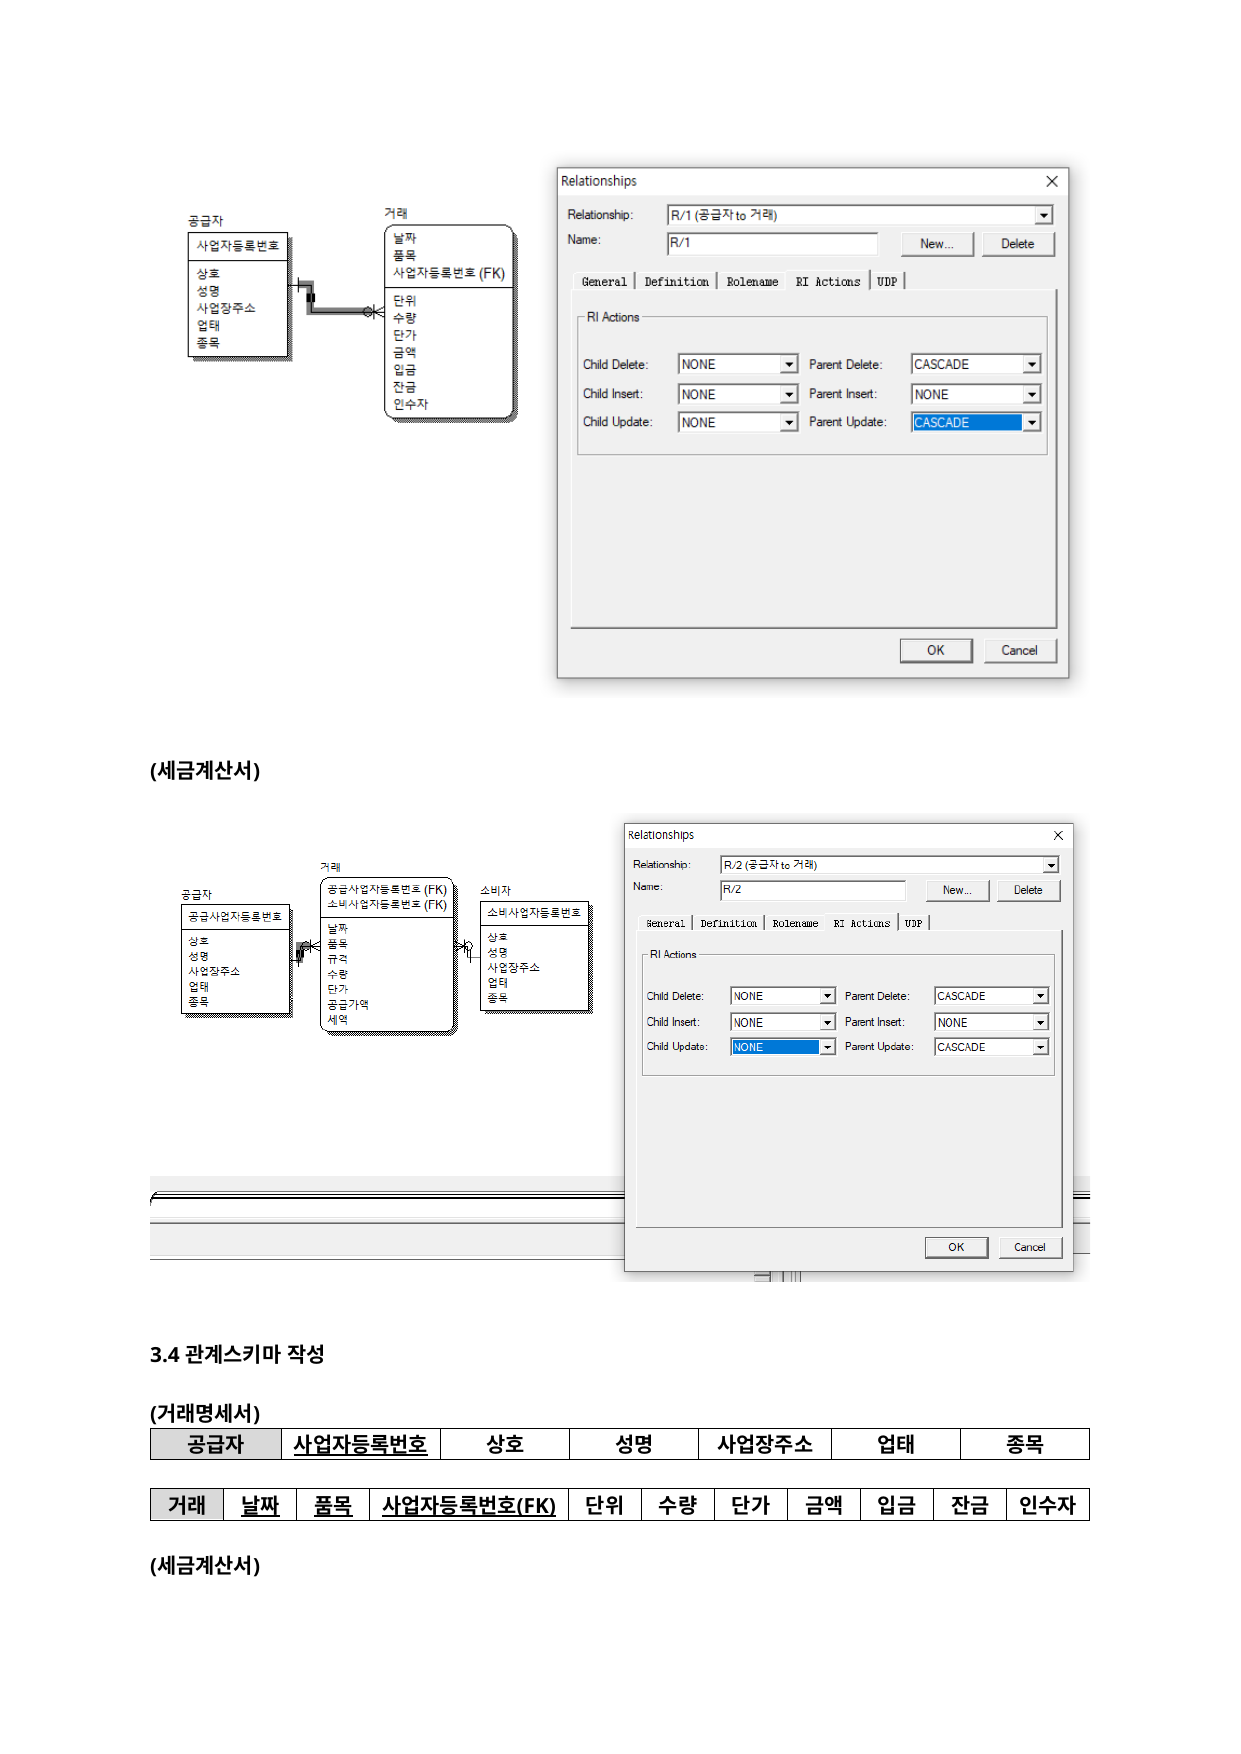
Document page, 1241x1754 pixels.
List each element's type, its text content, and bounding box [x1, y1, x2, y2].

table_header 사업장주소 [699, 1429, 831, 1459]
picture [150, 813, 1091, 1282]
table_header 종목 [961, 1429, 1089, 1459]
table_header 입금 [861, 1489, 933, 1519]
table_header 잔금 [934, 1489, 1006, 1519]
text (거래명세서) [253, 1397, 1090, 1427]
text 3.4 관계스키마 작성 [150, 1338, 1090, 1369]
text (세금계산서) [150, 754, 1090, 785]
table_header 상호 [441, 1429, 569, 1459]
table_header 거래 [151, 1489, 223, 1519]
text (세금계산서) [150, 1549, 1090, 1579]
table_header 공급자 [151, 1429, 281, 1459]
table_header 성명 [570, 1429, 698, 1459]
table_header 날짜 [224, 1489, 296, 1519]
table_header 금액 [788, 1489, 860, 1519]
table_header 사업자등록번호(FK) [370, 1489, 568, 1519]
table_header 품목 [297, 1489, 369, 1519]
table_header 인수자 [1007, 1489, 1089, 1519]
table_header 단위 [569, 1489, 641, 1519]
table_header 단가 [715, 1489, 787, 1519]
table_header 수량 [642, 1489, 714, 1519]
picture [150, 150, 1091, 698]
table_header 사업자등록번호 [282, 1429, 440, 1459]
table_header 업태 [832, 1429, 960, 1459]
